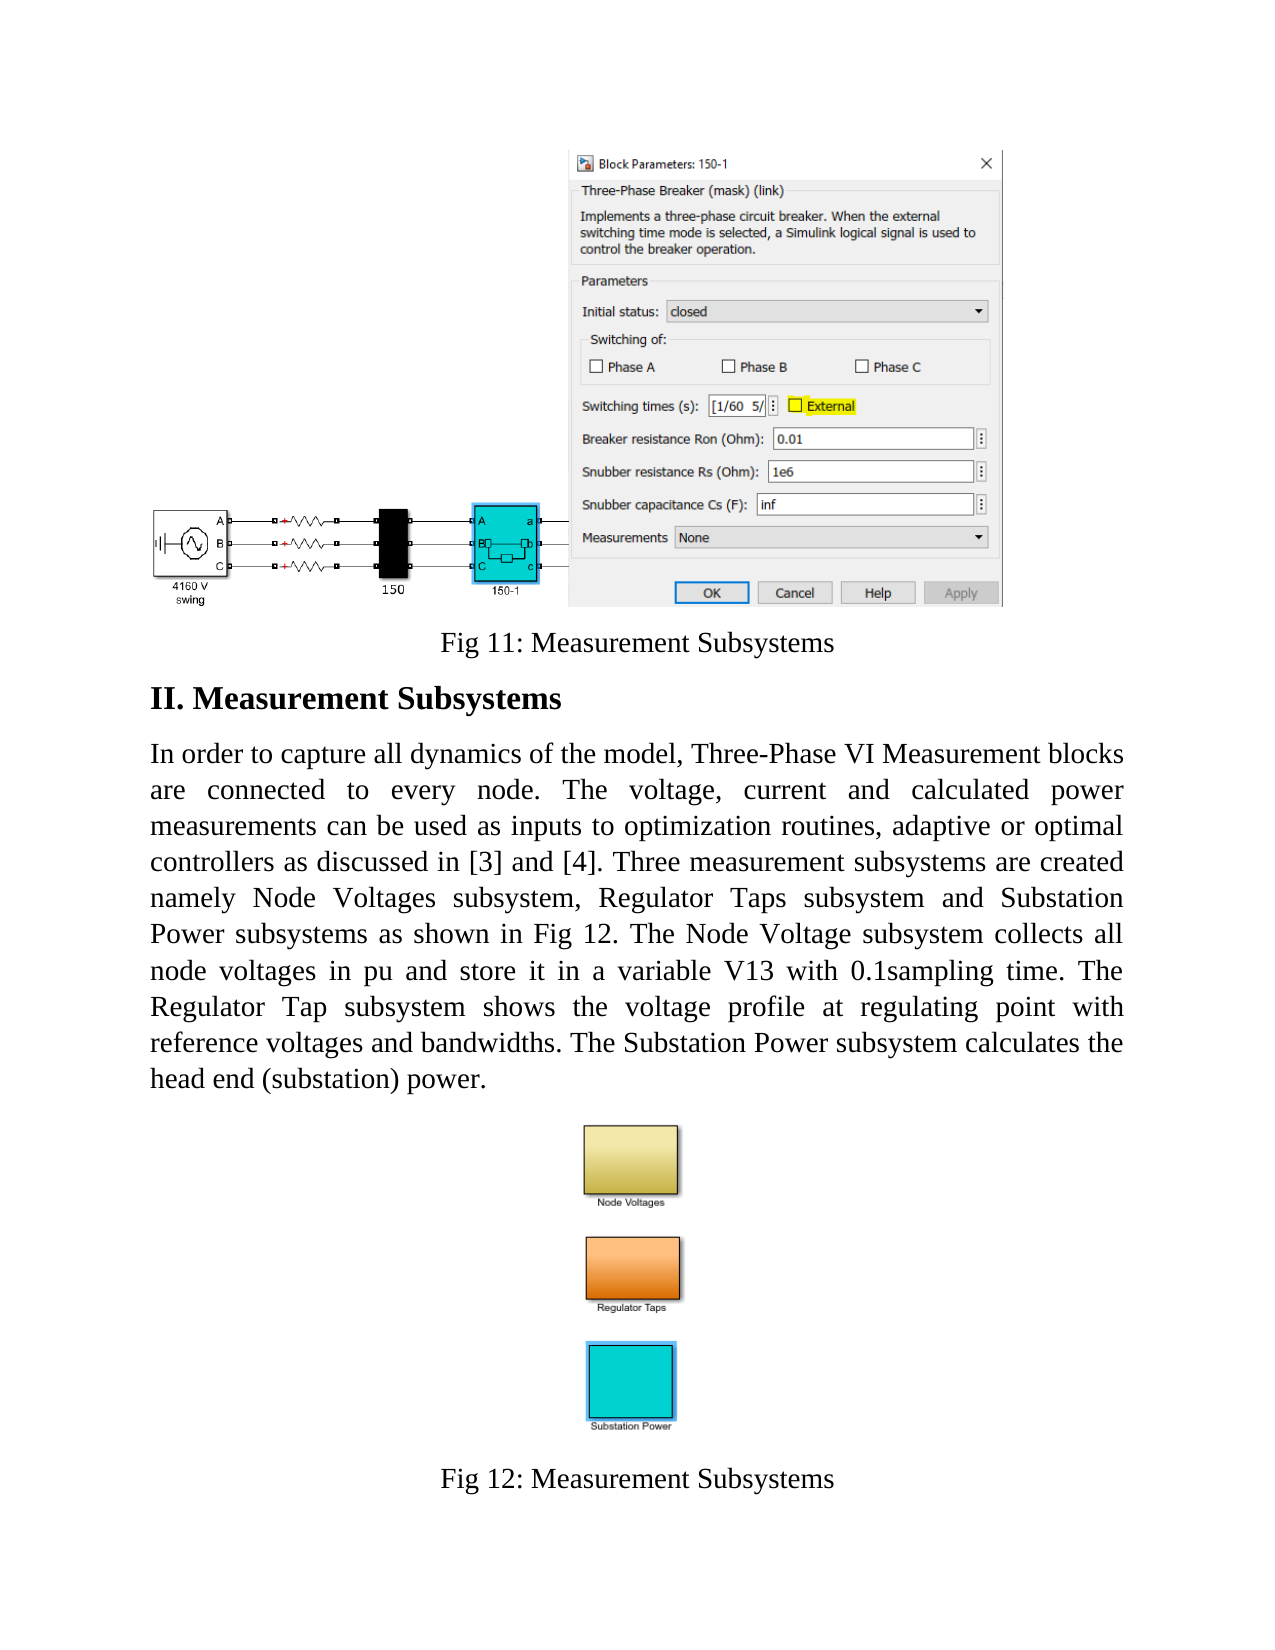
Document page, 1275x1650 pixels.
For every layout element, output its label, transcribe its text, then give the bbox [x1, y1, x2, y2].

text Fig 11: Measurement Subsystems [150, 625, 1125, 659]
picture [150, 150, 1004, 607]
picture [565, 1114, 710, 1443]
text II. Measurement Subsystems [150, 678, 1125, 716]
text In order to capture all dynamics of the model, Three-Phase VI Measurement blocks are connected to every node. The voltage, current and calculated power measurements can be used as inputs to optimization routines, adaptive or optimal controllers as discussed in [3] and [4]. Three measurement subsystems are created namely Node Voltages subsystem, Regulator Taps subsystem and Substation Power subsystems as shown in Fig 12. The Node Voltage subsystem collects all node voltages in pu and store it in a variable V13 with 0.1sampling time. The Regulator Tap subsystem shows the voltage profile at regulating point with reference voltages and bandwidths. The Substation Power subsystem calculates the head end (substation) power. [150, 736, 1125, 1095]
text Fig 12: Measurement Subsystems [150, 1461, 1125, 1495]
